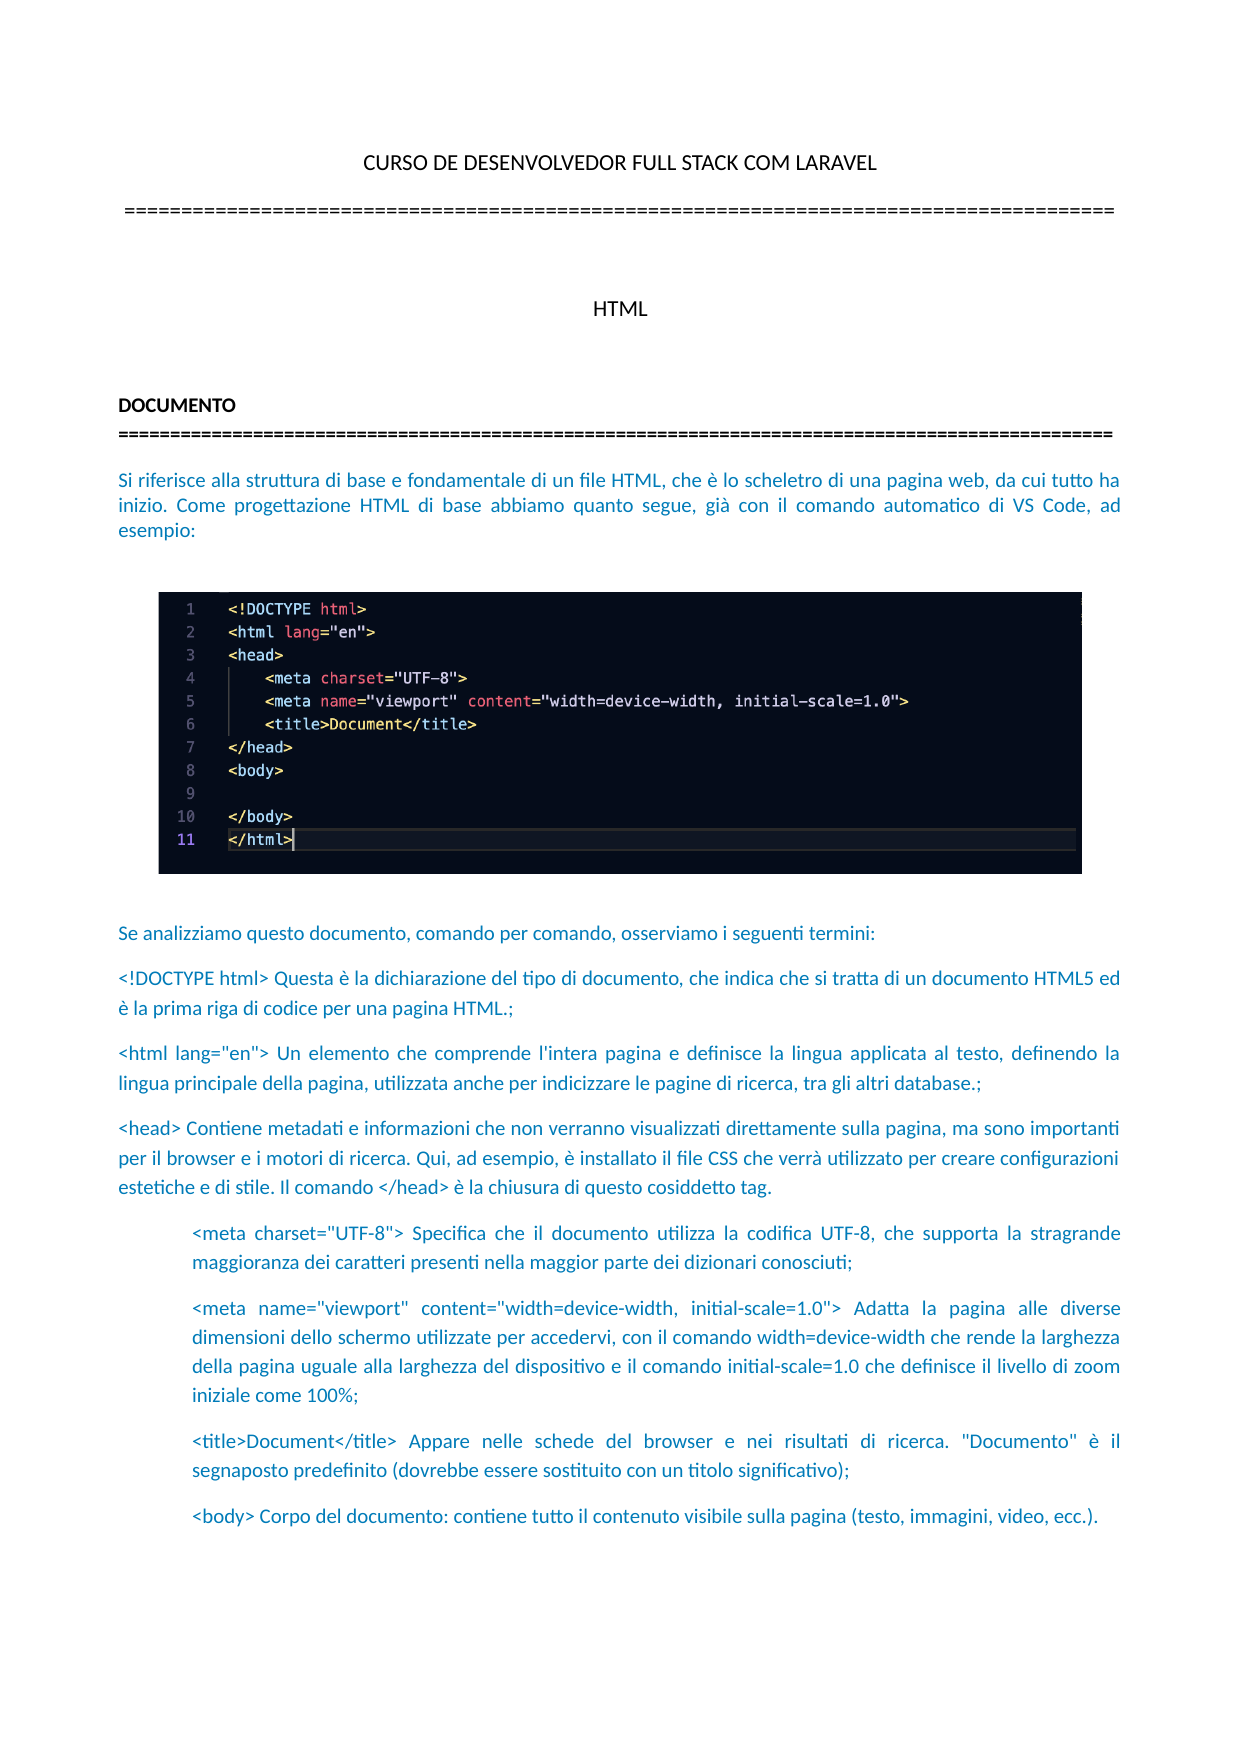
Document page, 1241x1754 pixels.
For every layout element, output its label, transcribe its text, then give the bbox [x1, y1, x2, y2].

text CURSO DE DESENVOLVEDOR FULL STACK COM LARAVEL [118, 148, 1122, 176]
text HTML [118, 294, 1122, 322]
text <body> Corpo del documento: contiene tutto il contenuto visibile sulla pagina (testo, immagini, video, ecc.). [192, 1503, 1122, 1528]
picture [340, 1388, 351, 1402]
text <title>Document</title> Appare nelle schede del browser e nei risultati di ricerca. "Documento" è il segnaposto predefinito (dovrebbe essere sostituito con un titolo significativo); [192, 1428, 1122, 1483]
text DOCUMENTO ================================================================================================ [118, 392, 1122, 446]
text Se analizziamo questo documento, comando per comando, osserviamo i seguenti termini: [118, 920, 1122, 945]
text <meta charset="UTF-8"> Specifica che il documento utilizza la codifica UTF-8, che supporta la stragrande maggioranza dei caratteri presenti nella maggior parte dei dizionari conosciuti; [192, 1220, 1122, 1274]
text <!DOCTYPE html> Questa è la dichiarazione del tipo di documento, che indica che si tratta di un documento HTML5 ed è la prima riga di codice per una pagina HTML.; [118, 966, 1122, 1020]
text Si riferisce alla struttura di base e fondamentale di un file HTML, che è lo scheletro di una pagina web, da cui tutto ha inizio. Come progettazione HTML di base abbiamo quanto segue, già con il comando automatico di VS Code, ad esempio: [118, 467, 1122, 543]
text <html lang="en"> Un elemento che comprende l'intera pagina e definisce la lingua applicata al testo, definendo la lingua principale della pagina, utilizzata anche per indicizzare le pagine di ricerca, tra gli altri database.; [118, 1041, 1122, 1095]
text <head> Contiene metadati e informazioni che non verranno visualizzati direttamente sulla pagina, ma sono importanti per il browser e i motori di ricerca. Qui, ad esempio, è installato il file CSS che verrà utilizzato per creare configurazioni estetiche e di stile. Il comando </head> è la chiusura di questo cosiddetto tag. [118, 1116, 1122, 1199]
text ======================================================================================= [118, 196, 1122, 224]
text <meta name="viewport" content="width=device-width, initial-scale=1.0"> Adatta la pagina alle diverse dimensioni dello schermo utilizzate per accedervi, con il comando width=device-width che rende la larghezza della pagina uguale alla larghezza del dispositivo e il comando initial-scale=1.0 che definisce il livello di zoom iniziale come 100%; [192, 1295, 1122, 1408]
picture [158, 592, 1082, 874]
